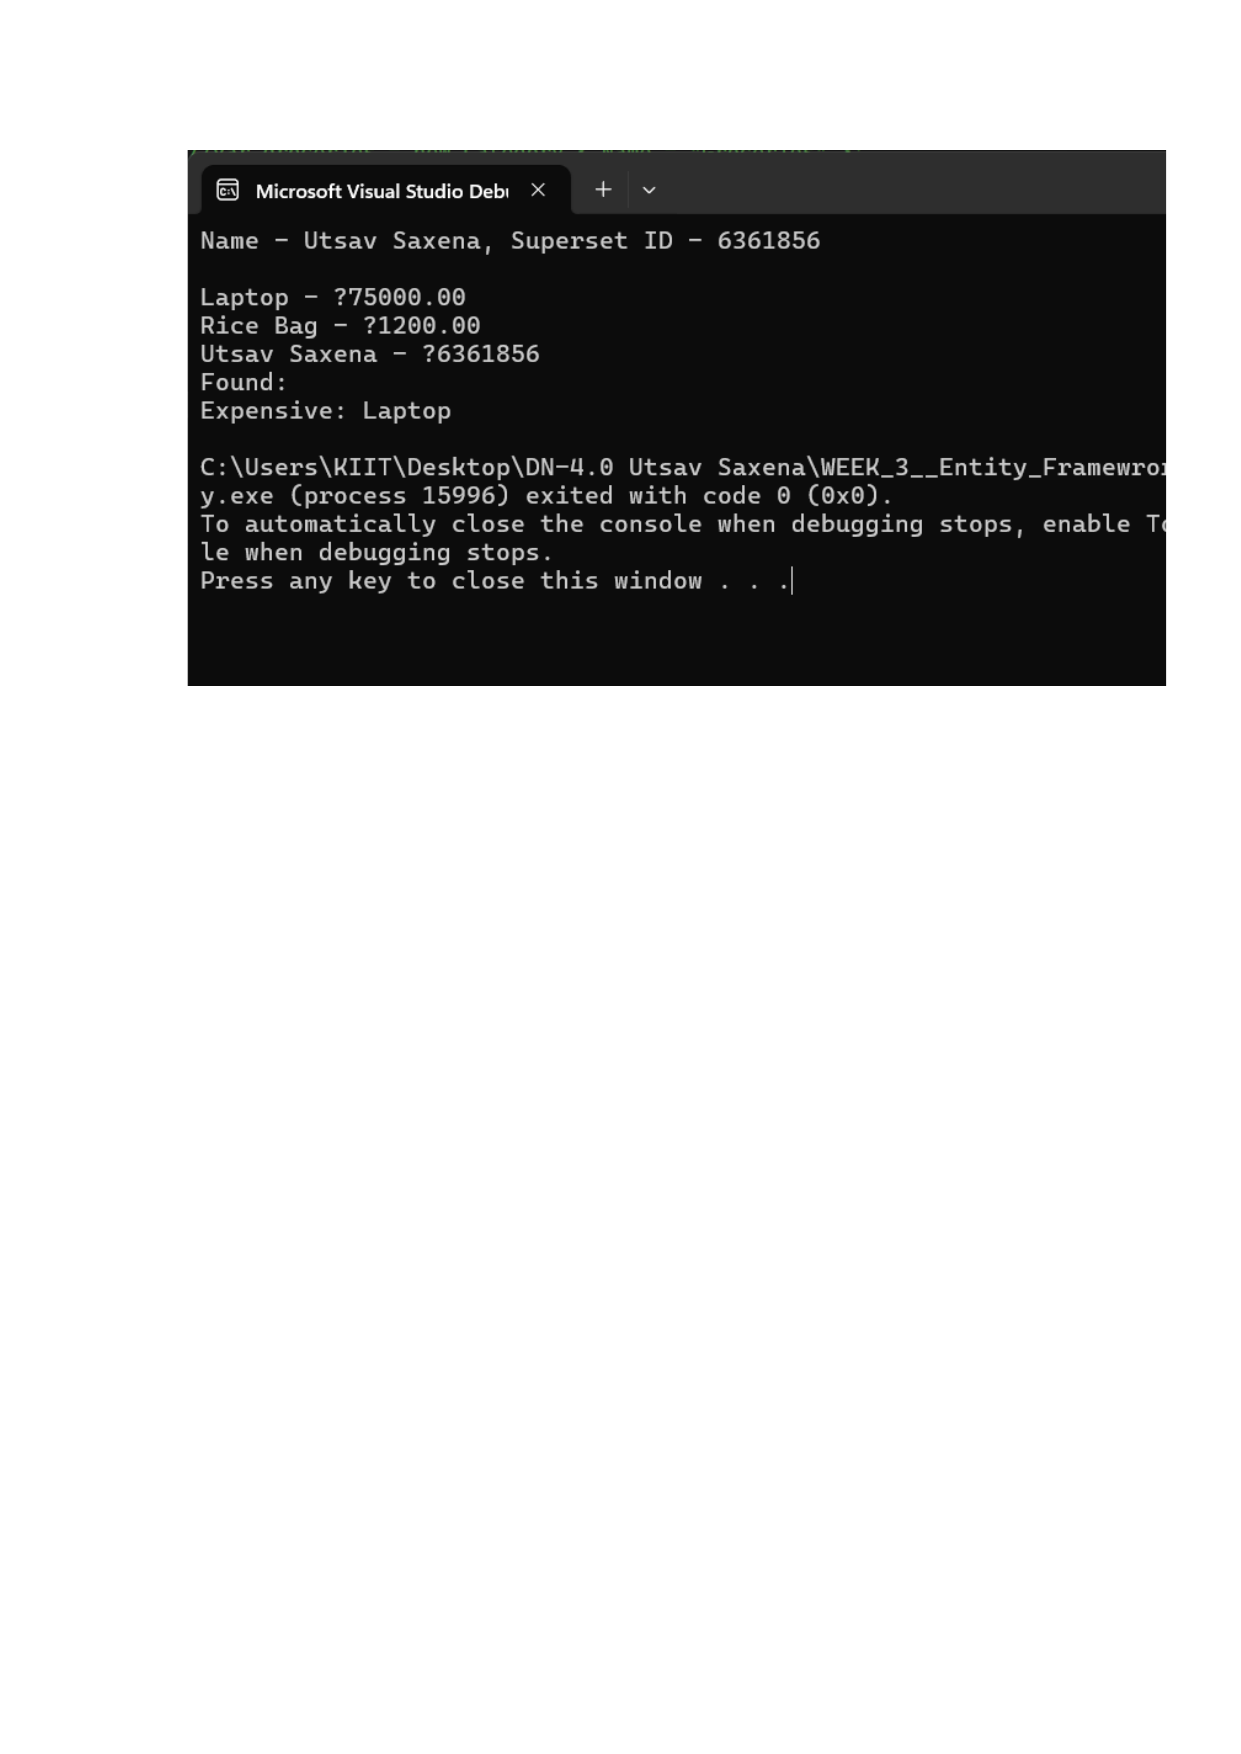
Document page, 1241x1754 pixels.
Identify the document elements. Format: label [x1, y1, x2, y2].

picture [187, 150, 1167, 686]
